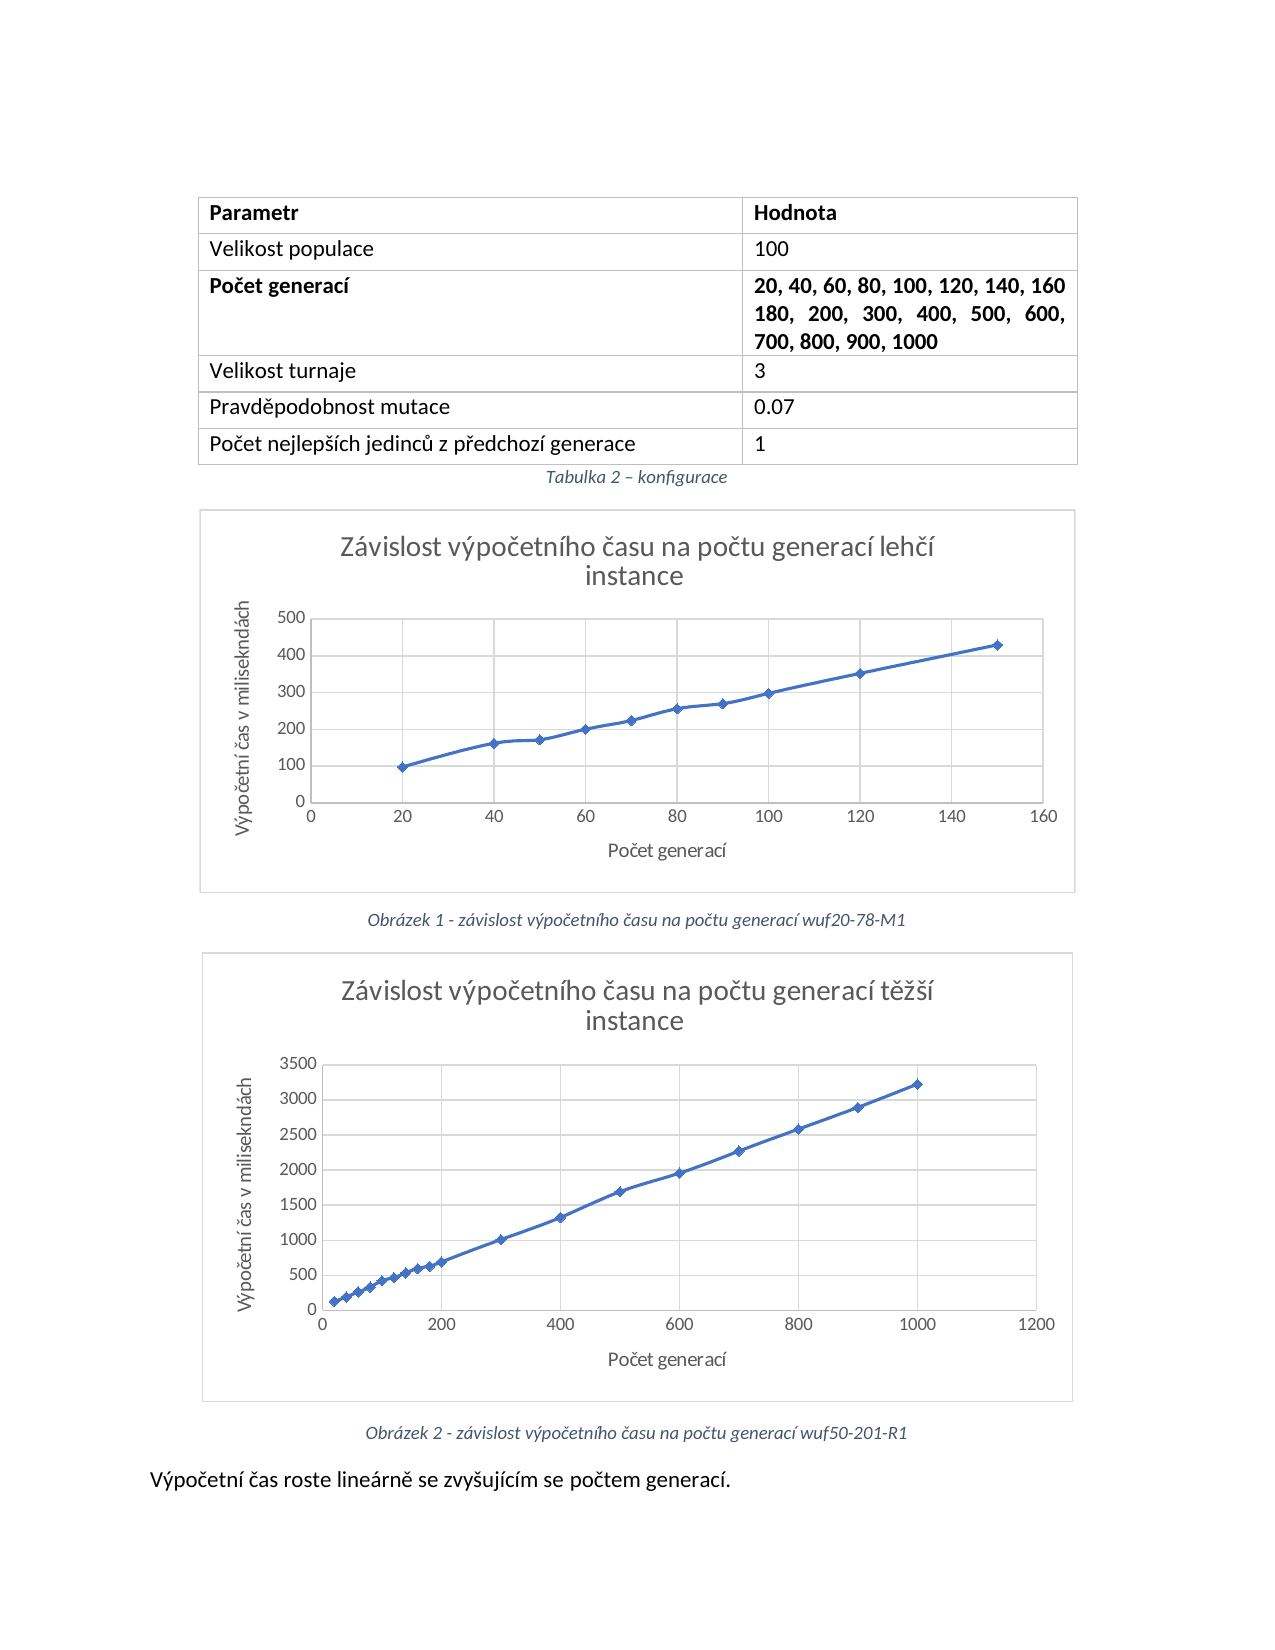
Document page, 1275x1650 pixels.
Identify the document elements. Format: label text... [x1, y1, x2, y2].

text Obrázek 1 - závislost výpočetního času na počtu generací wuf20-78-M1 [150, 909, 1125, 932]
table_cell Velikost populace [199, 234, 742, 270]
table_header Parametr [199, 198, 742, 233]
table_cell Pravděpodobnost mutace [199, 393, 742, 428]
table_cell 1 [743, 429, 1077, 464]
text Tabulka 2 – konfigurace [150, 465, 1125, 488]
table_cell Počet generací [199, 271, 742, 355]
text Výpočetní čas roste lineárně se zvyšujícím se počtem generací. [150, 1465, 1125, 1493]
table_cell Počet nejlepších jedinců z předchozí generace [199, 429, 742, 464]
table_cell Velikost turnaje [199, 356, 742, 391]
table_cell 3 [743, 356, 1077, 391]
table_cell 20, 40, 60, 80, 100, 120, 140, 160 180, 200, 300, 400, 500, 600, 700, 800, 900, 1000 [743, 271, 1077, 355]
table_cell 0.07 [743, 393, 1077, 428]
table_cell 100 [743, 234, 1077, 270]
table_header Hodnota [743, 198, 1077, 233]
